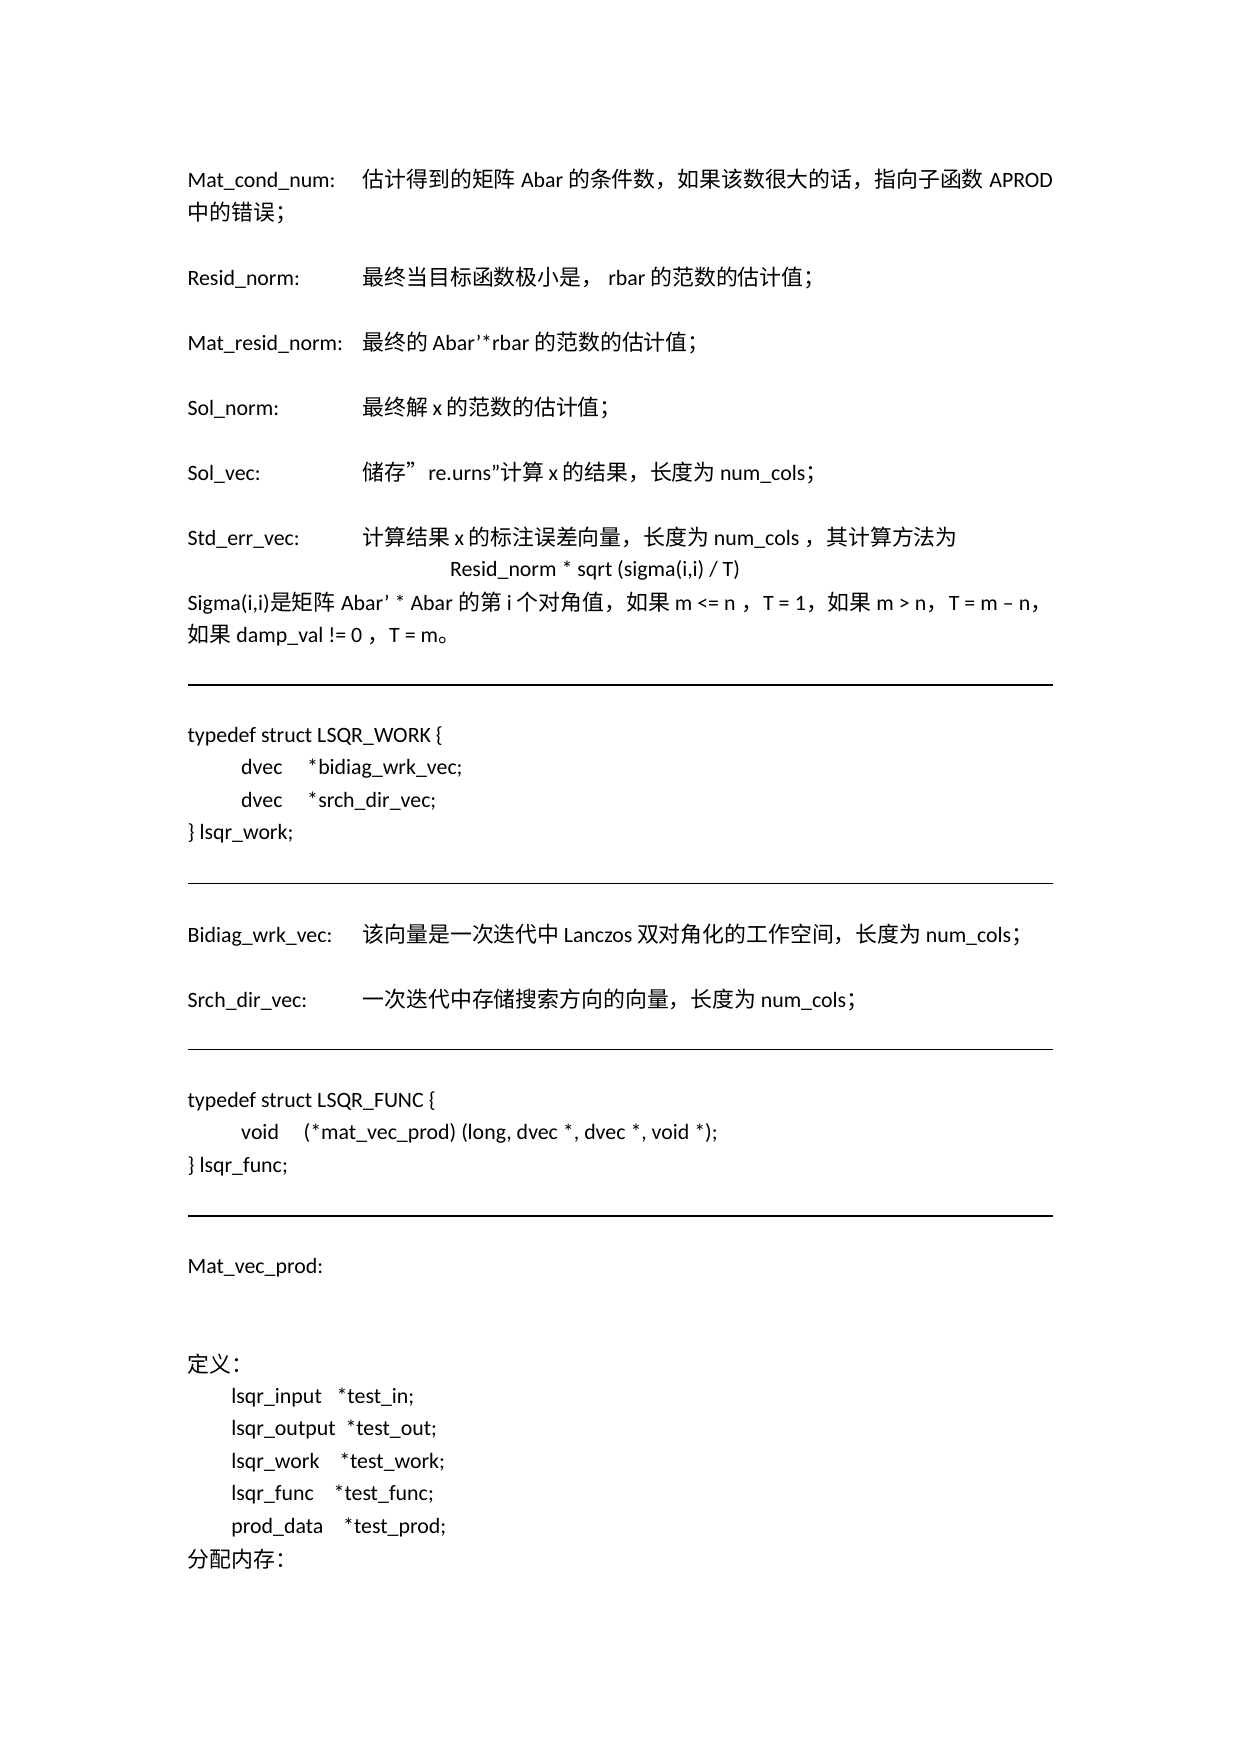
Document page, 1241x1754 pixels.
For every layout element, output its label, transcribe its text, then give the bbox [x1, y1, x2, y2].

list Std_err_vec: 计算结果x的标注误差向量，长度为 num_cols ，其计算方法为 [187, 519, 1053, 552]
list prod_data *test_prod; [187, 1509, 1053, 1542]
list Mat_cond_num: 估计得到的矩阵 Abar 的条件数，如果该数很大的话，指向子函数 APROD 中的错误； [187, 162, 1053, 227]
list Resid_norm * sqrt (sigma(i,i) / T) [187, 552, 1053, 584]
list } lsqr_func; [187, 1148, 1053, 1180]
list Bidiag_wrk_vec: 该向量是一次迭代中Lanczos双对角化的工作空间，长度为num_cols； [187, 917, 1053, 949]
list dvec *bidiag_wrk_vec; [187, 751, 1053, 783]
list Mat_vec_prod: [187, 1249, 1053, 1282]
list 定义： [187, 1347, 1053, 1379]
text lsqr_work *test_work; [187, 1444, 1053, 1477]
list Sol_vec: 储存”re.urns”计算x的结果，长度为num_cols； [187, 454, 1053, 487]
list void (*mat_vec_prod) (long, dvec *, dvec *, void *); [187, 1115, 1053, 1148]
list Resid_norm: 最终当目标函数极小是， rbar 的范数的估计值； [187, 259, 1053, 292]
list Sol_norm: 最终解x的范数的估计值； [187, 389, 1053, 422]
text lsqr_output *test_out; [187, 1412, 1053, 1444]
text typedef struct LSQR_FUNC { [187, 1083, 1053, 1115]
list dvec *srch_dir_vec; [187, 783, 1053, 816]
text 分配内存： [187, 1542, 1053, 1574]
list Mat_resid_norm: 最终的Abar’*rbar 的范数的估计值； [187, 324, 1053, 357]
list } lsqr_work; [187, 816, 1053, 848]
text typedef struct LSQR_WORK { [187, 718, 1053, 751]
list Srch_dir_vec: 一次迭代中存储搜索方向的向量，长度为num_cols； [187, 982, 1053, 1014]
text lsqr_func *test_func; [187, 1477, 1053, 1509]
list Sigma(i,i)是矩阵 Abar’ * Abar 的第i个对角值，如果m <= n ，T = 1，如果m > n，T = m – n，如果 damp_val != 0 ，T = m。 [187, 584, 1053, 649]
text lsqr_input *test_in; [187, 1379, 1053, 1412]
